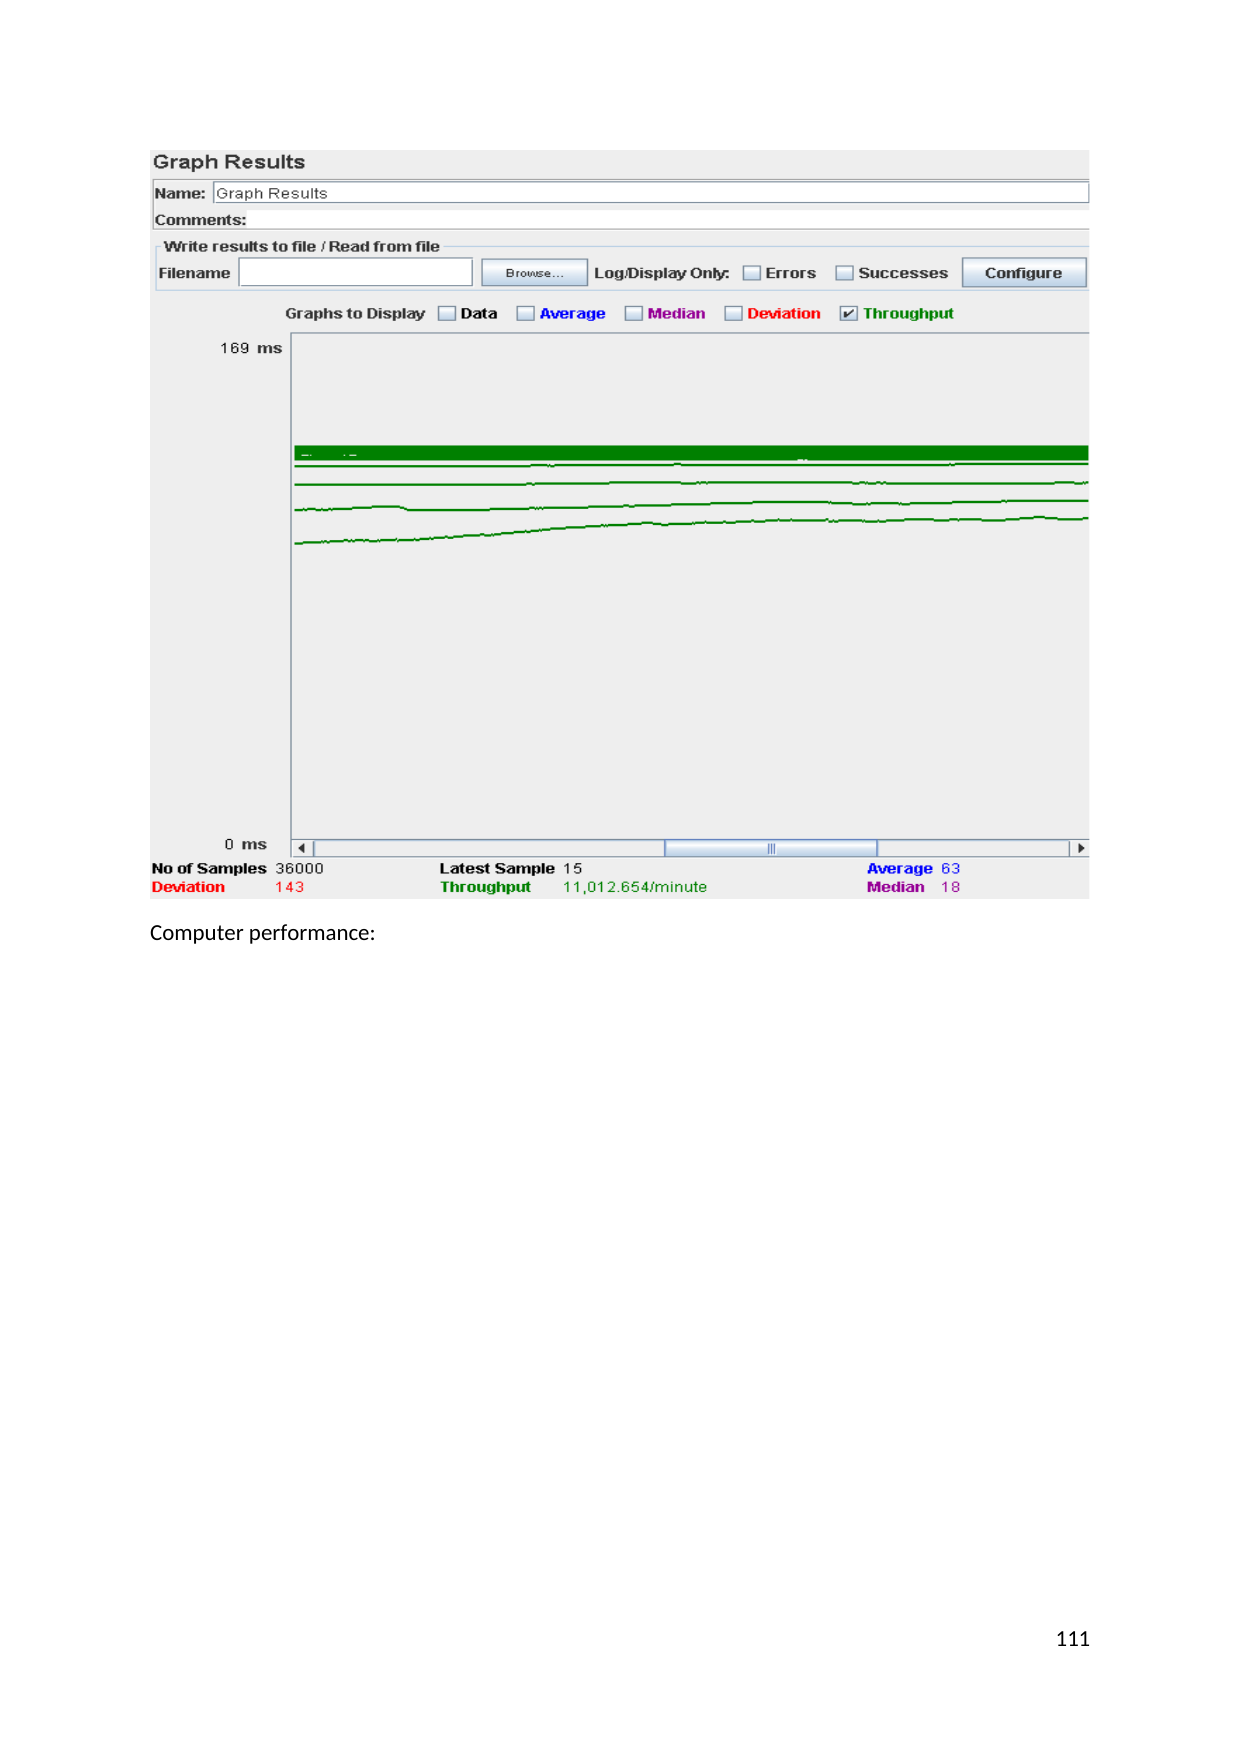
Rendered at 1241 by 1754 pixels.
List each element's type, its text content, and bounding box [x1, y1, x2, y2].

picture [150, 150, 1090, 899]
text Computer performance: [150, 918, 1090, 946]
